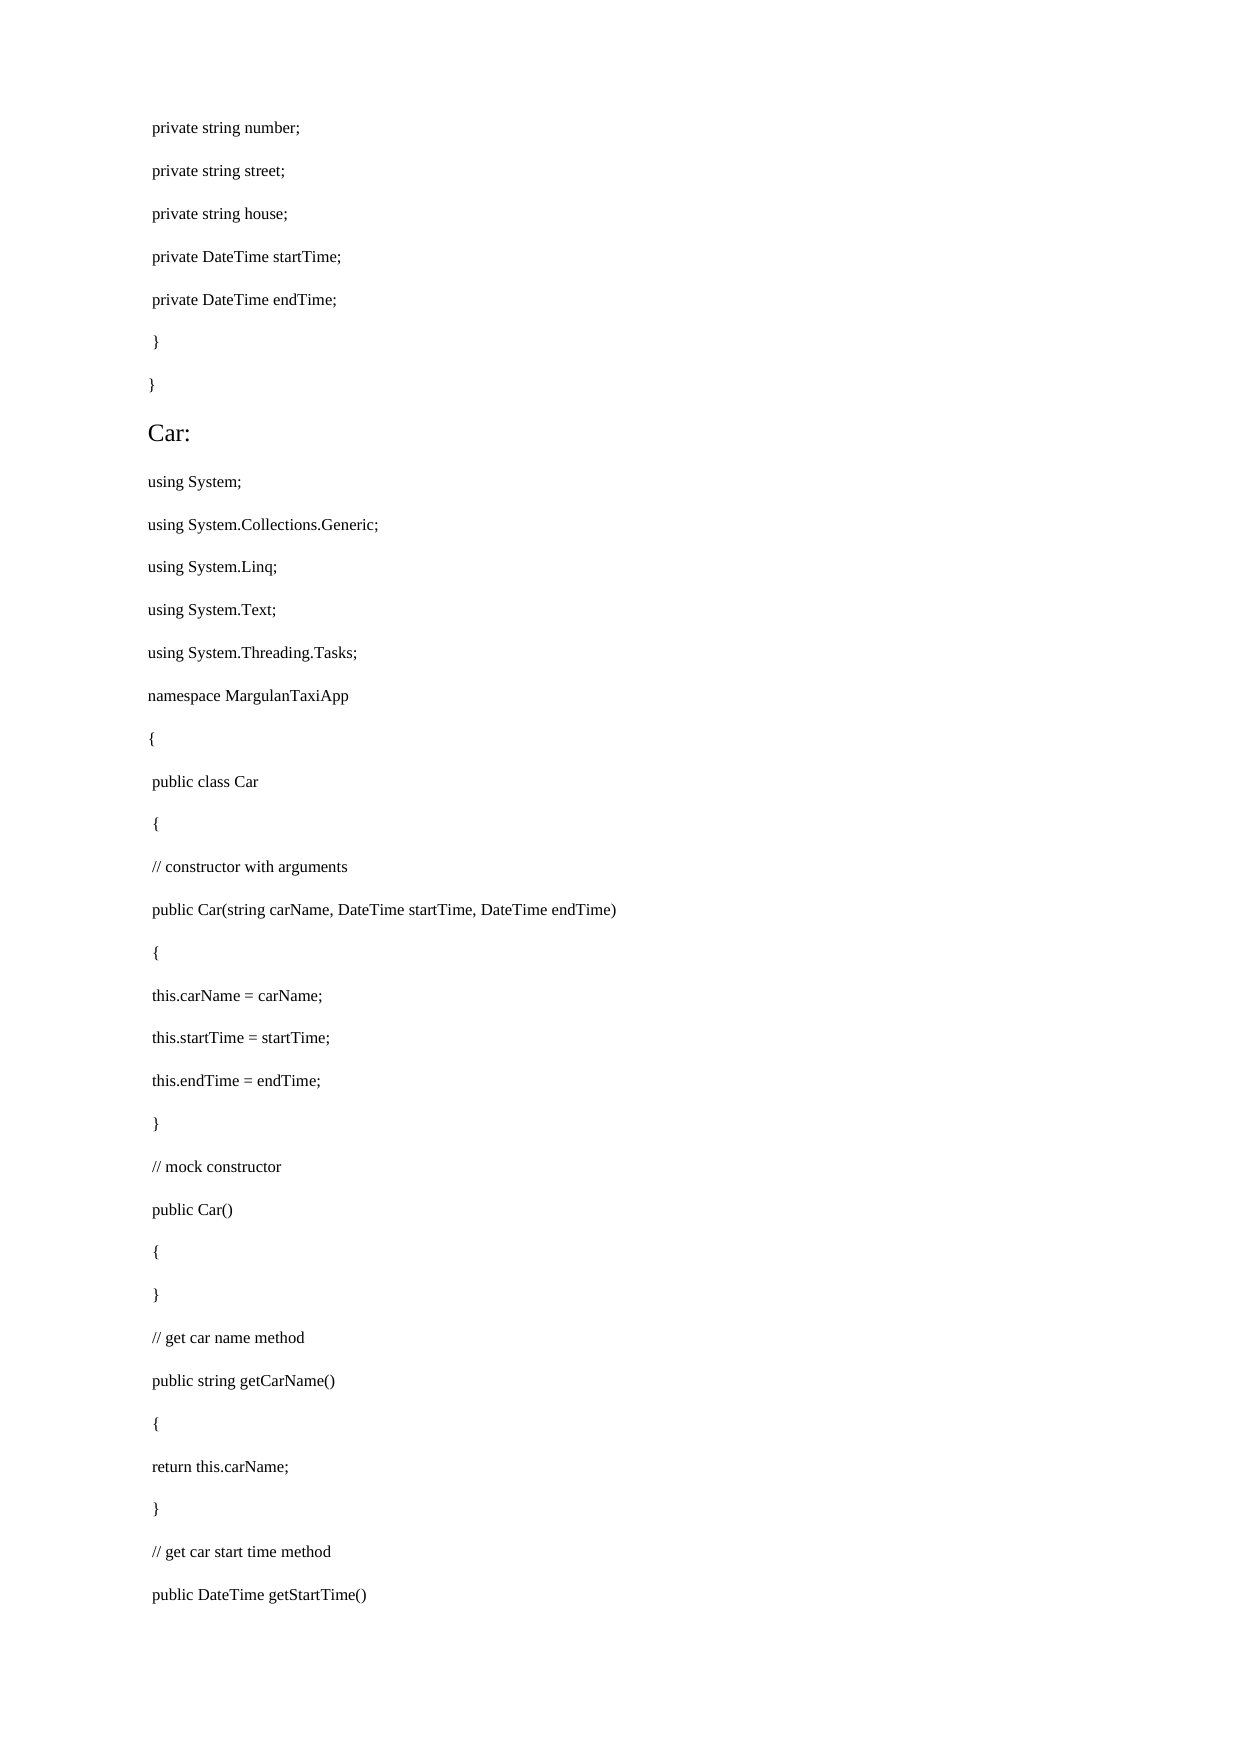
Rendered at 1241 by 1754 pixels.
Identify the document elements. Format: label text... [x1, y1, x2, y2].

text using System.Text; [148, 600, 1093, 619]
text public Car() [148, 1199, 1093, 1219]
text } [148, 332, 1093, 351]
text } [148, 1285, 1093, 1304]
text { [148, 1413, 1093, 1433]
text // get car start time method [148, 1542, 1093, 1561]
text using System.Threading.Tasks; [148, 643, 1093, 662]
text public DateTime getStartTime() [148, 1585, 1093, 1604]
text { [148, 1242, 1093, 1261]
text public string getCarName() [148, 1371, 1093, 1390]
text // constructor with arguments [148, 857, 1093, 876]
text } [148, 1499, 1093, 1518]
text private DateTime endTime; [148, 289, 1093, 308]
text // get car name method [148, 1328, 1093, 1347]
text public class Car [148, 771, 1093, 791]
text this.startTime = startTime; [148, 1028, 1093, 1047]
text private string street; [148, 161, 1093, 180]
text using System.Collections.Generic; [148, 514, 1093, 534]
text this.carName = carName; [148, 985, 1093, 1004]
text { [148, 728, 1093, 748]
text return this.carName; [148, 1456, 1093, 1476]
text using System.Linq; [148, 557, 1093, 576]
text namespace MargulanTaxiApp [148, 686, 1093, 705]
text } [148, 1114, 1093, 1133]
text private string house; [148, 204, 1093, 223]
text } [148, 375, 1093, 394]
text // mock constructor [148, 1157, 1093, 1176]
text private DateTime startTime; [148, 247, 1093, 266]
text { [148, 943, 1093, 962]
text this.endTime = endTime; [148, 1071, 1093, 1090]
text private string number; [148, 118, 1093, 137]
text Car: [148, 418, 1093, 447]
text public Car(string carName, DateTime startTime, DateTime endTime) [148, 900, 1093, 919]
text { [148, 814, 1093, 833]
text using System; [148, 472, 1093, 491]
